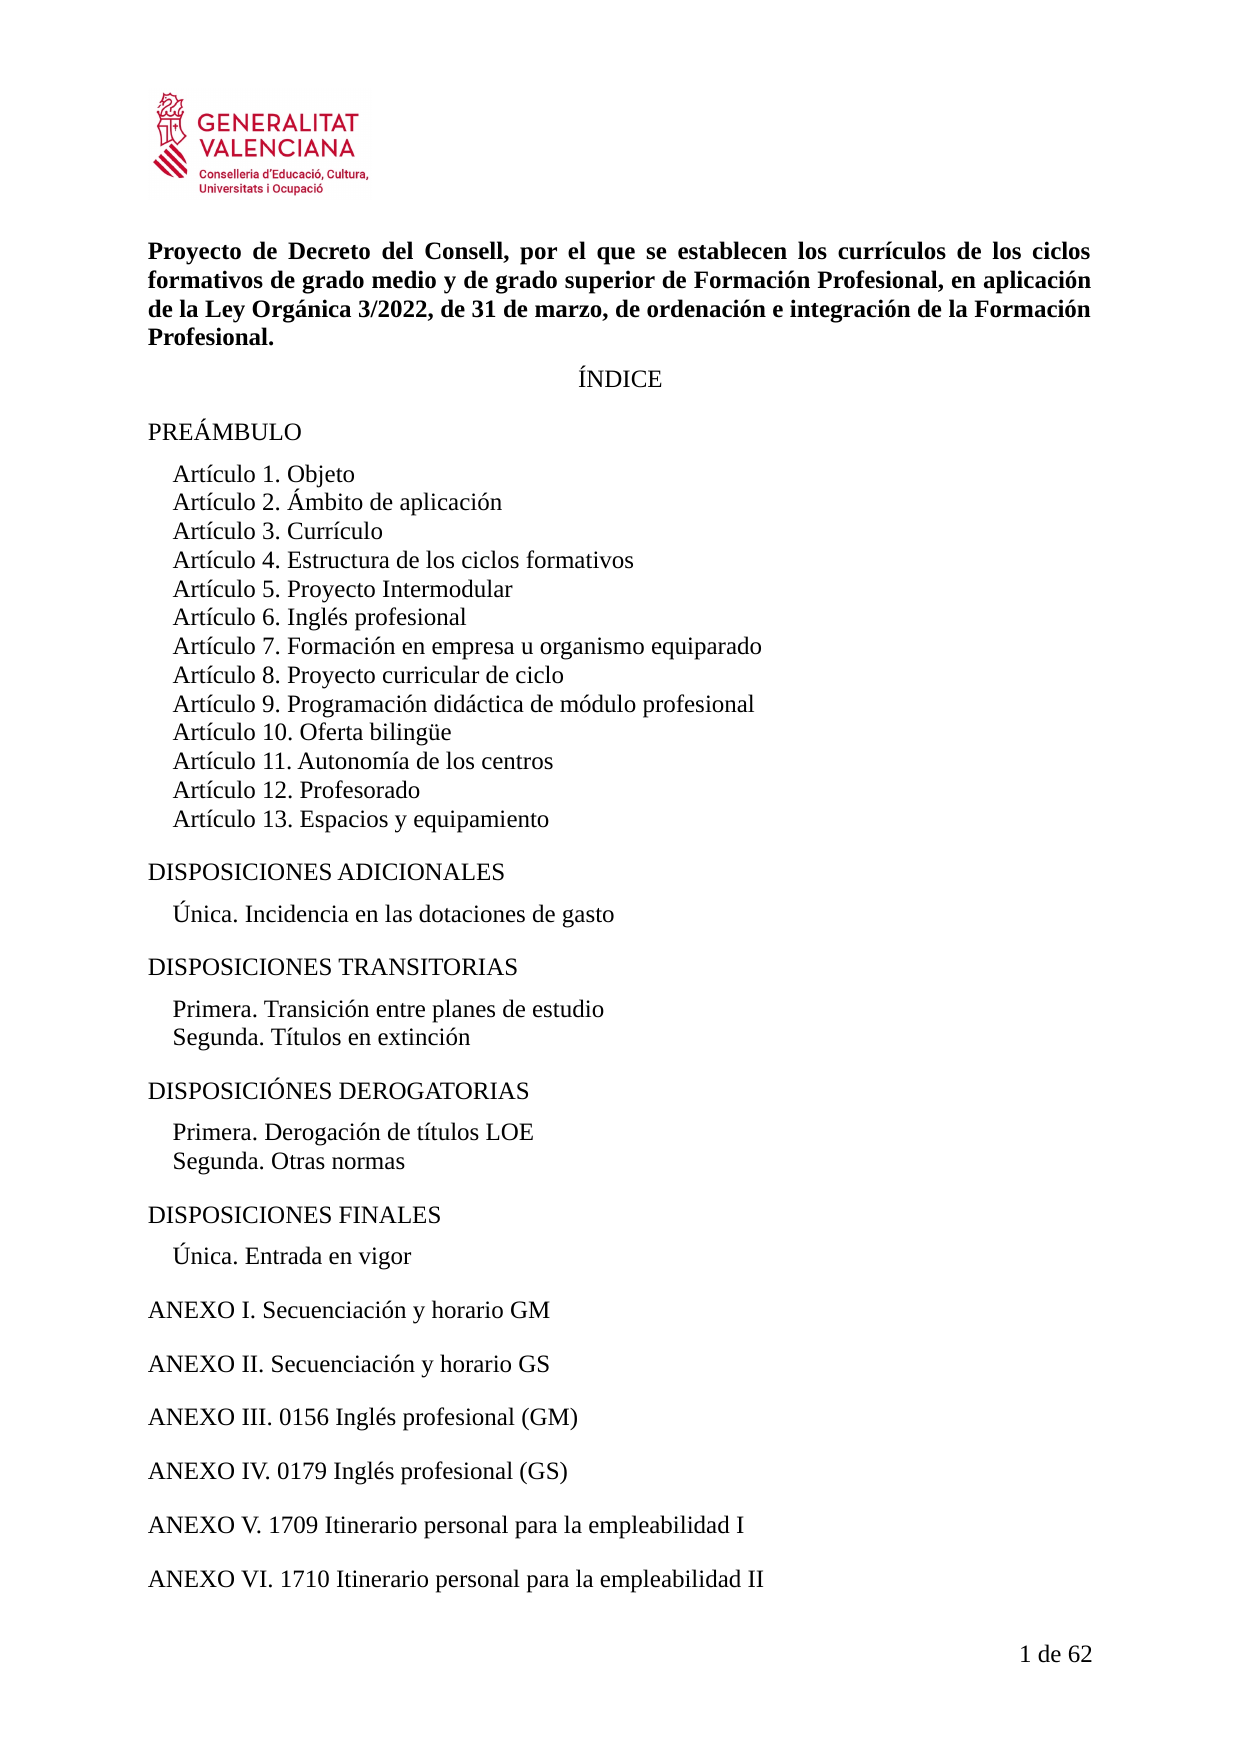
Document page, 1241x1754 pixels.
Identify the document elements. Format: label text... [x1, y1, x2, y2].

text Segunda. Títulos en extinción [172, 1022, 1092, 1051]
text ANEXO I. Secuenciación y horario GM [148, 1295, 1092, 1324]
text Única. Entrada en vigor [172, 1241, 1092, 1270]
text DISPOSICIONES ADICIONALES [148, 857, 1092, 886]
text Proyecto de Decreto del Consell, por el que se establecen los currículos de los ciclos formativos de grado medio y de grado superior de Formación Profesional, en aplicación de la Ley Orgánica 3/2022, de 31 de marzo, de ordenación e integración de la Formación Profesional. [148, 236, 1092, 351]
text Artículo 9. Programación didáctica de módulo profesional [172, 689, 1092, 717]
text DISPOSICIONES TRANSITORIAS [148, 952, 1092, 981]
text ANEXO IV. 0179 Inglés profesional (GS) [148, 1456, 1092, 1485]
text Artículo 6. Inglés profesional [172, 602, 1092, 631]
text Segunda. Otras normas [172, 1146, 1092, 1175]
text PREÁMBULO [148, 417, 1092, 446]
text Artículo 2. Ámbito de aplicación [172, 487, 1092, 516]
text ÍNDICE [148, 364, 1092, 392]
text Artículo 7. Formación en empresa u organismo equiparado [172, 631, 1092, 660]
text Primera. Derogación de títulos LOE [172, 1117, 1092, 1146]
text Artículo 13. Espacios y equipamiento [172, 804, 1092, 832]
picture [147, 88, 373, 200]
text DISPOSICIÓNES DEROGATORIAS [148, 1076, 1092, 1105]
text Artículo 12. Profesorado [172, 775, 1092, 804]
text Artículo 5. Proyecto Intermodular [172, 574, 1092, 602]
text ANEXO V. 1709 Itinerario personal para la empleabilidad I [148, 1510, 1092, 1539]
text Artículo 11. Autonomía de los centros [172, 746, 1092, 775]
text Única. Incidencia en las dotaciones de gasto [172, 899, 1092, 927]
text Artículo 8. Proyecto curricular de ciclo [172, 660, 1092, 689]
text Artículo 10. Oferta bilingüe [172, 717, 1092, 746]
text Artículo 1. Objeto [172, 459, 1092, 487]
text ANEXO VI. 1710 Itinerario personal para la empleabilidad II [148, 1564, 1092, 1592]
text Artículo 4. Estructura de los ciclos formativos [172, 545, 1092, 574]
text Artículo 3. Currículo [172, 516, 1092, 545]
text ANEXO III. 0156 Inglés profesional (GM) [148, 1402, 1092, 1431]
text ANEXO II. Secuenciación y horario GS [148, 1349, 1092, 1377]
text Primera. Transición entre planes de estudio [172, 994, 1092, 1022]
text DISPOSICIONES FINALES [148, 1200, 1092, 1229]
